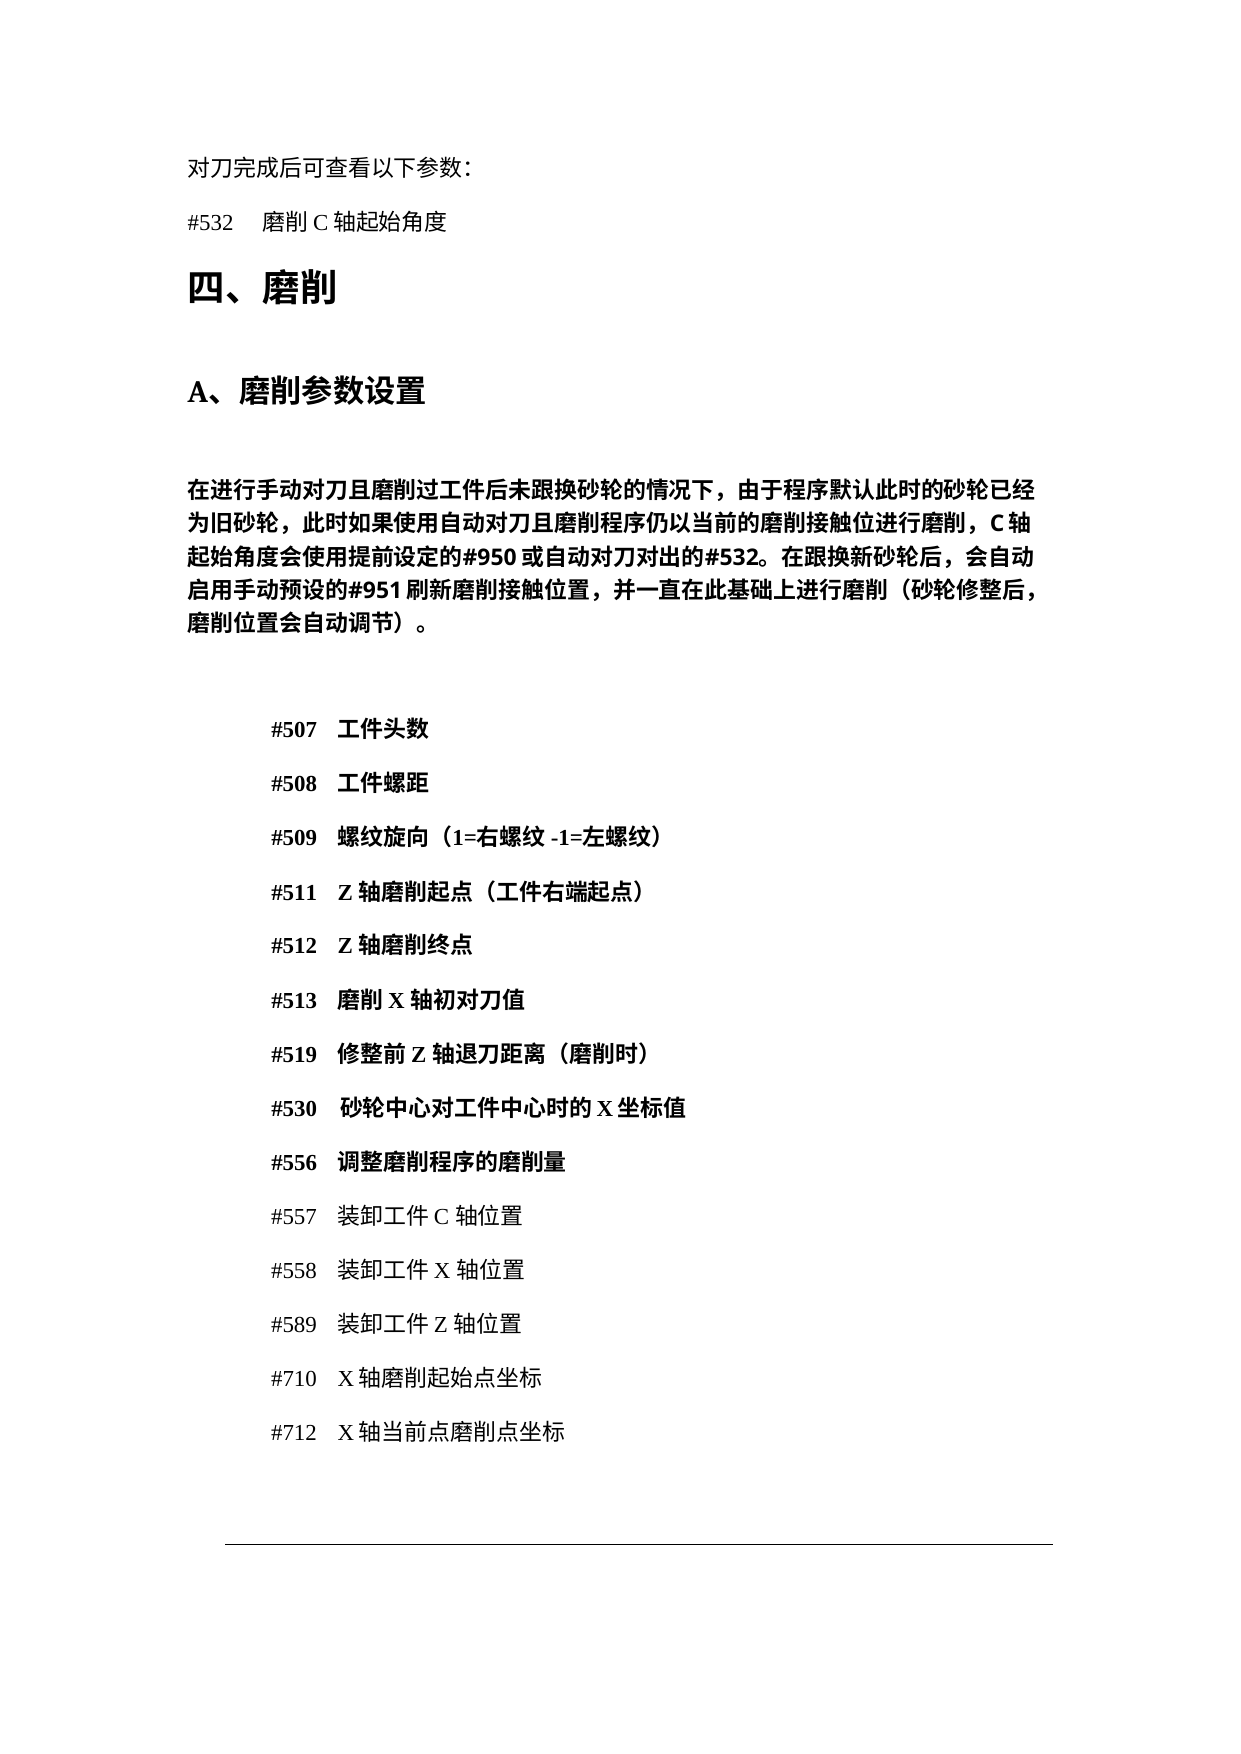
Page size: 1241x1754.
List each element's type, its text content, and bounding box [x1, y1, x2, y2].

list #710 X轴磨削起始点坐标 [225, 1360, 1053, 1393]
text 在进行手动对刀且磨削过工件后未跟换砂轮的情况下，由于程序默认此时的砂轮已经为旧砂轮，此时如果使用自动对刀且磨削程序仍以当前的磨削接触位进行磨削，C轴起始角度会使用提前设定的#950或自动对刀对出的#532。在跟换新砂轮后，会自动启用手动预设的#951刷新磨削接触位置，并一直在此基础上进行磨削（砂轮修整后，磨削位置会自动调节）。 [187, 472, 1053, 638]
text #532 磨削C轴起始角度 [187, 204, 1053, 237]
list #530 砂轮中心对工件中心时的X坐标值 [225, 1089, 1053, 1123]
list #589 装卸工件Z 轴位置 [225, 1306, 1053, 1339]
subtitle A、磨削参数设置 [187, 367, 1053, 412]
list #511 Z 轴磨削起点（工件右端起点） [225, 873, 1053, 907]
list #519 修整前Z 轴退刀距离（磨削时） [225, 1036, 1053, 1069]
list #556 调整磨削程序的磨削量 [225, 1144, 1053, 1177]
list #712 X轴当前点磨削点坐标 [225, 1414, 1053, 1447]
list #557 装卸工件C 轴位置 [225, 1198, 1053, 1231]
list #558 装卸工件X 轴位置 [225, 1252, 1053, 1285]
list #512 Z 轴磨削终点 [225, 927, 1053, 961]
subtitle 四、磨削 [187, 258, 1053, 312]
list #507 工件头数 [225, 711, 1053, 744]
list #513 磨削X 轴初对刀值 [225, 981, 1053, 1015]
list #509 螺纹旋向（1=右螺纹 -1=左螺纹） [225, 819, 1053, 852]
list #508 工件螺距 [225, 765, 1053, 798]
text 对刀完成后可查看以下参数： [187, 150, 1053, 183]
